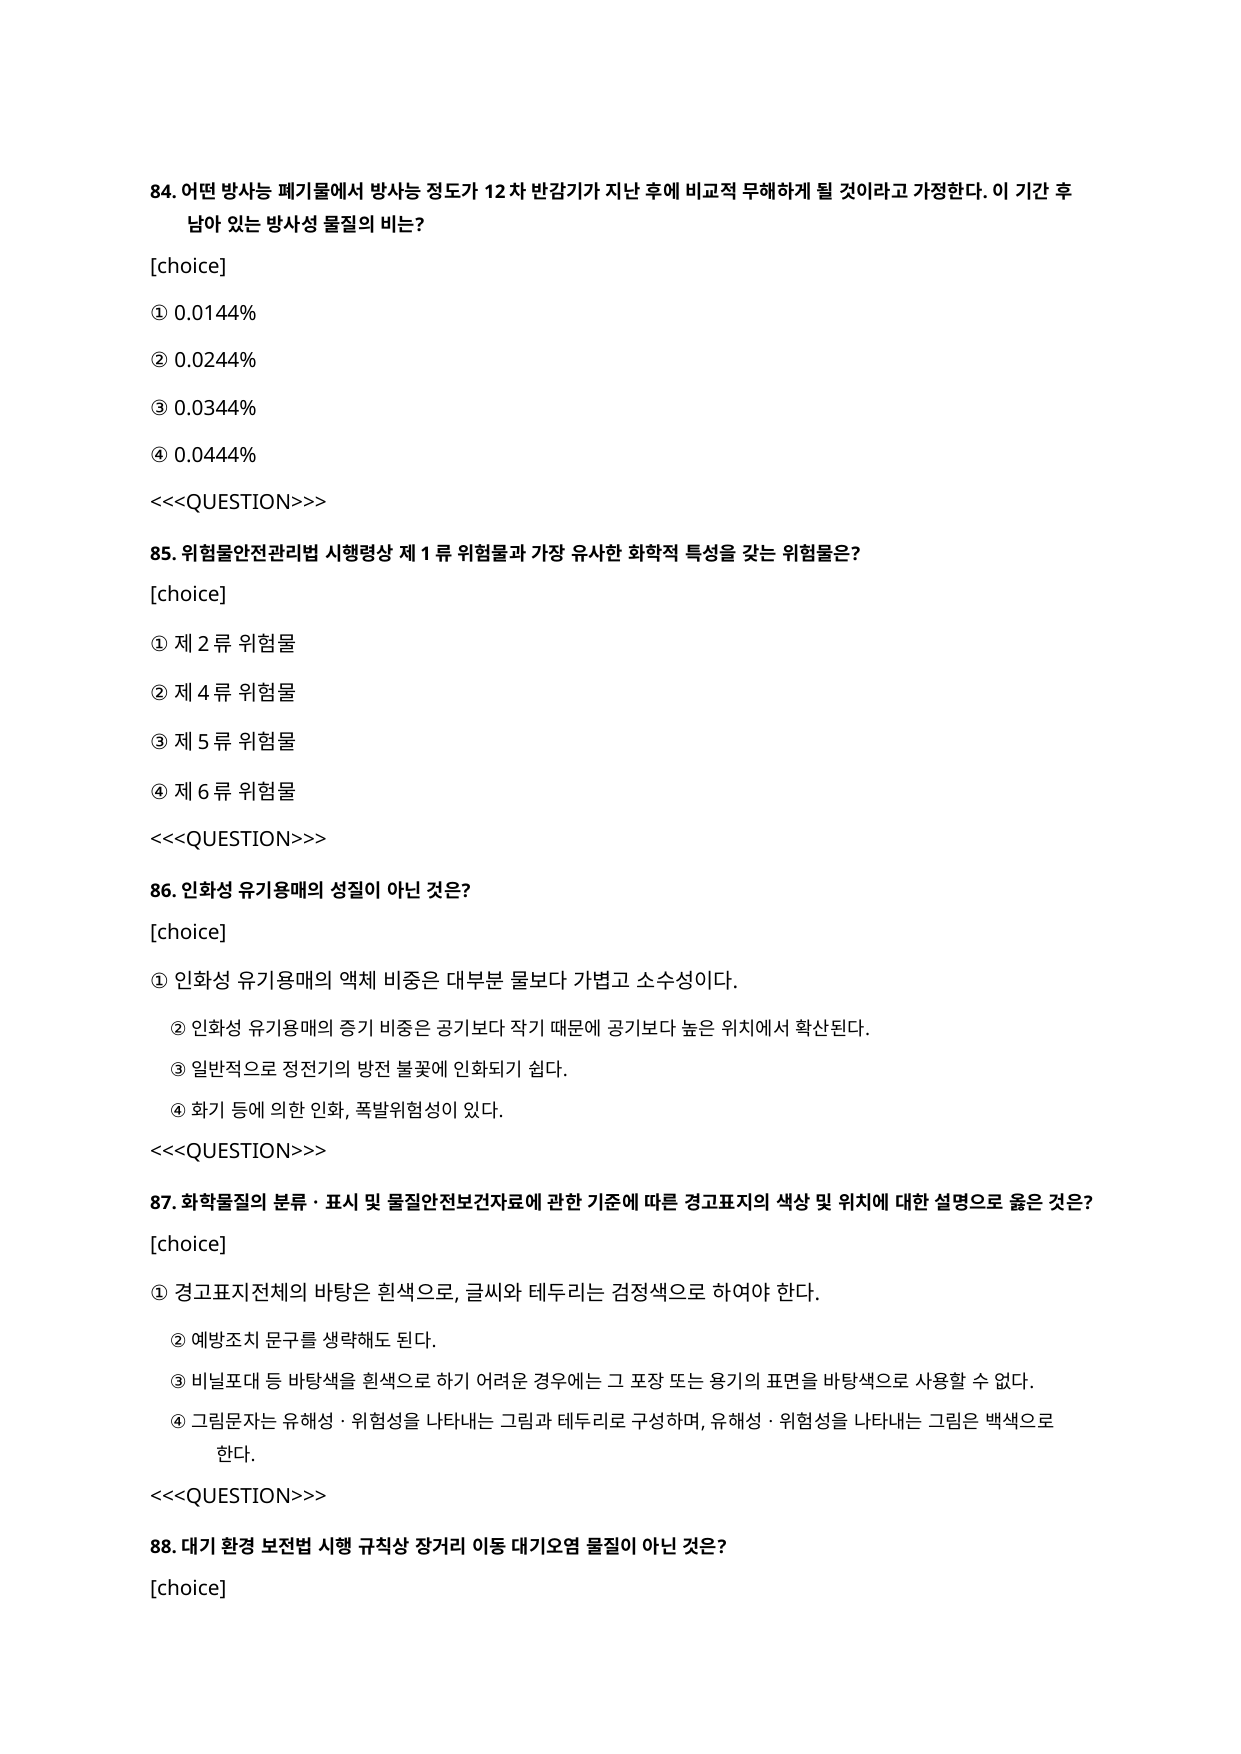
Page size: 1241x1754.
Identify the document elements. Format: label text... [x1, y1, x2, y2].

text <<<QUESTION>>> [150, 1136, 1090, 1165]
text <<<QUESTION>>> [150, 824, 1090, 853]
text ④ 그림문자는 유해성ㆍ위험성을 나타내는 그림과 테두리로 구성하며, 유해성ㆍ위험성을 나타내는 그림은 백색으로 한다. [150, 1407, 1090, 1467]
text ① 경고표지전체의 바탕은 흰색으로, 글씨와 테두리는 검정색으로 하여야 한다. [150, 1276, 1090, 1306]
text [choice] [150, 917, 1090, 945]
text ④ 0.0444% [150, 440, 1090, 468]
text [choice] [150, 579, 1090, 608]
text <<<QUESTION>>> [150, 487, 1090, 516]
text <<<QUESTION>>> [150, 1481, 1090, 1509]
text ② 제4류 위험물 [150, 676, 1090, 707]
text 85. 위험물안전관리법 시행령상 제1류 위험물과 가장 유사한 화학적 특성을 갖는 위험물은? [150, 539, 1090, 566]
text [choice] [150, 251, 1090, 279]
text ④ 제6류 위험물 [150, 775, 1090, 805]
text ① 0.0144% [150, 298, 1090, 326]
text ③ 비닐포대 등 바탕색을 흰색으로 하기 어려운 경우에는 그 포장 또는 용기의 표면을 바탕색으로 사용할 수 없다. [150, 1366, 1090, 1393]
text ③ 제5류 위험물 [150, 726, 1090, 756]
text [choice] [150, 1229, 1090, 1257]
text ③ 일반적으로 정전기의 방전 불꽃에 인화되기 쉽다. [150, 1054, 1090, 1082]
text ④ 화기 등에 의한 인화, 폭발위험성이 있다. [150, 1095, 1090, 1122]
text ③ 0.0344% [150, 393, 1090, 421]
text ② 인화성 유기용매의 증기 비중은 공기보다 작기 때문에 공기보다 높은 위치에서 확산된다. [150, 1013, 1090, 1041]
text 87. 화학물질의 분류ㆍ표시 및 물질안전보건자료에 관한 기준에 따른 경고표지의 색상 및 위치에 대한 설명으로 옳은 것은? [150, 1188, 1090, 1215]
text 88. 대기 환경 보전법 시행 규칙상 장거리 이동 대기오염 물질이 아닌 것은? [150, 1532, 1090, 1559]
text ② 0.0244% [150, 345, 1090, 374]
text 84. 어떤 방사능 폐기물에서 방사능 정도가 12차 반감기가 지난 후에 비교적 무해하게 될 것이라고 가정한다. 이 기간 후 남아 있는 방사성 물질의 비는? [150, 177, 1090, 237]
text ② 예방조치 문구를 생략해도 된다. [150, 1325, 1090, 1352]
text ① 제2류 위험물 [150, 627, 1090, 657]
text 86. 인화성 유기용매의 성질이 아닌 것은? [150, 876, 1090, 903]
text ① 인화성 유기용매의 액체 비중은 대부분 물보다 가볍고 소수성이다. [150, 964, 1090, 994]
text [choice] [150, 1573, 1090, 1602]
